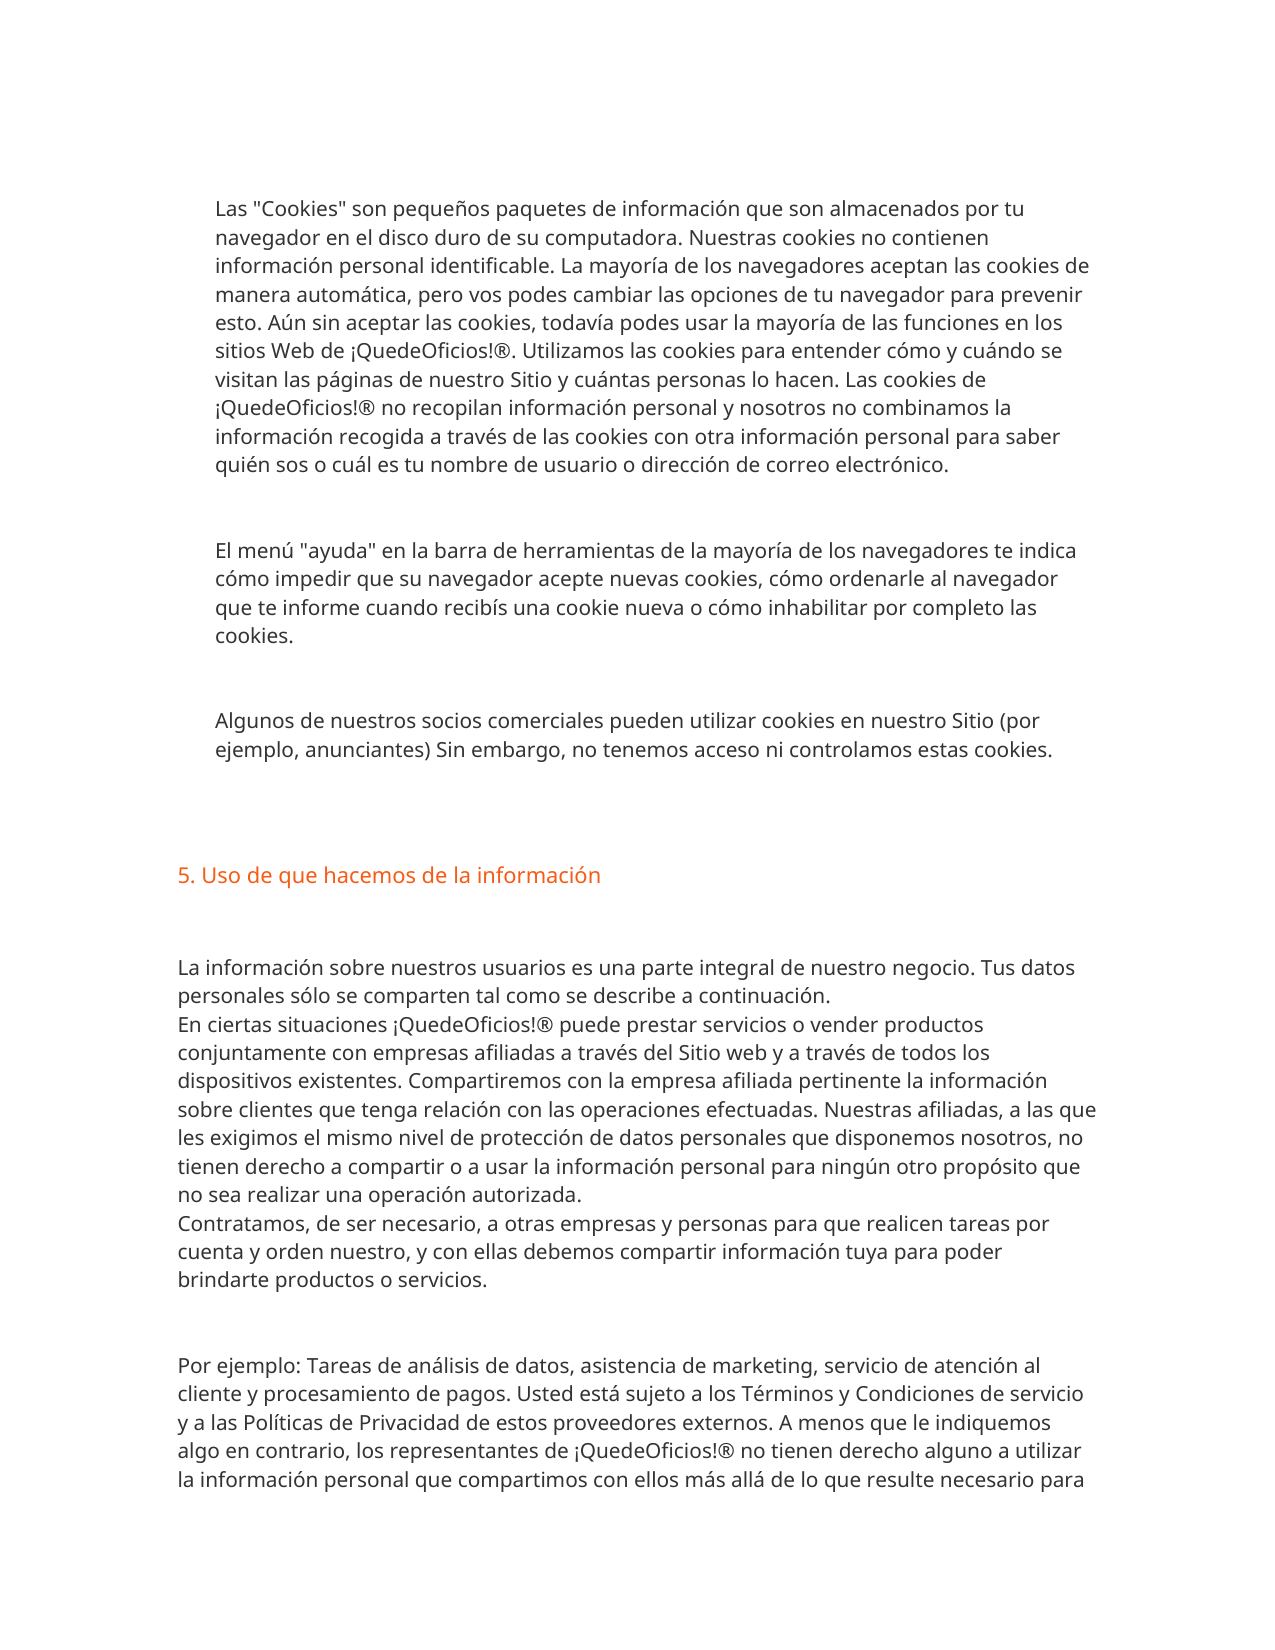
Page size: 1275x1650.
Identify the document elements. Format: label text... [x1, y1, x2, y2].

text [177, 953, 1098, 1493]
subtitle 5. Uso de que hacemos de la información [177, 861, 1098, 890]
text Las "Cookies" son pequeños paquetes de información que son almacenados por tu navegador en el disco duro de su computadora. Nuestras cookies no contienen información personal identificable. La mayoría de los navegadores aceptan las cookies de manera automática, pero vos podes cambiar las opciones de tu navegador para prevenir esto. Aún sin aceptar las cookies, todavía podes usar la mayoría de las funciones en los sitios Web de ¡QuedeOficios!®. Utilizamos las cookies para entender cómo y cuándo se visitan las páginas de nuestro Sitio y cuántas personas lo hacen. Las cookies de ¡QuedeOficios!® no recopilan información personal y nosotros no combinamos la información recogida a través de las cookies con otra información personal para saber quién sos o cuál es tu nombre de usuario o dirección de correo electrónico. El menú "ayuda" en la barra de herramientas de la mayoría de los navegadores te indica cómo impedir que su navegador acepte nuevas cookies, cómo ordenarle al navegador que te informe cuando recibís una cookie nueva o cómo inhabilitar por completo las cookies. Algunos de nuestros socios comerciales pueden utilizar cookies en nuestro Sitio (por ejemplo, anunciantes) Sin embargo, no tenemos acceso ni controlamos estas cookies. [215, 194, 1098, 763]
